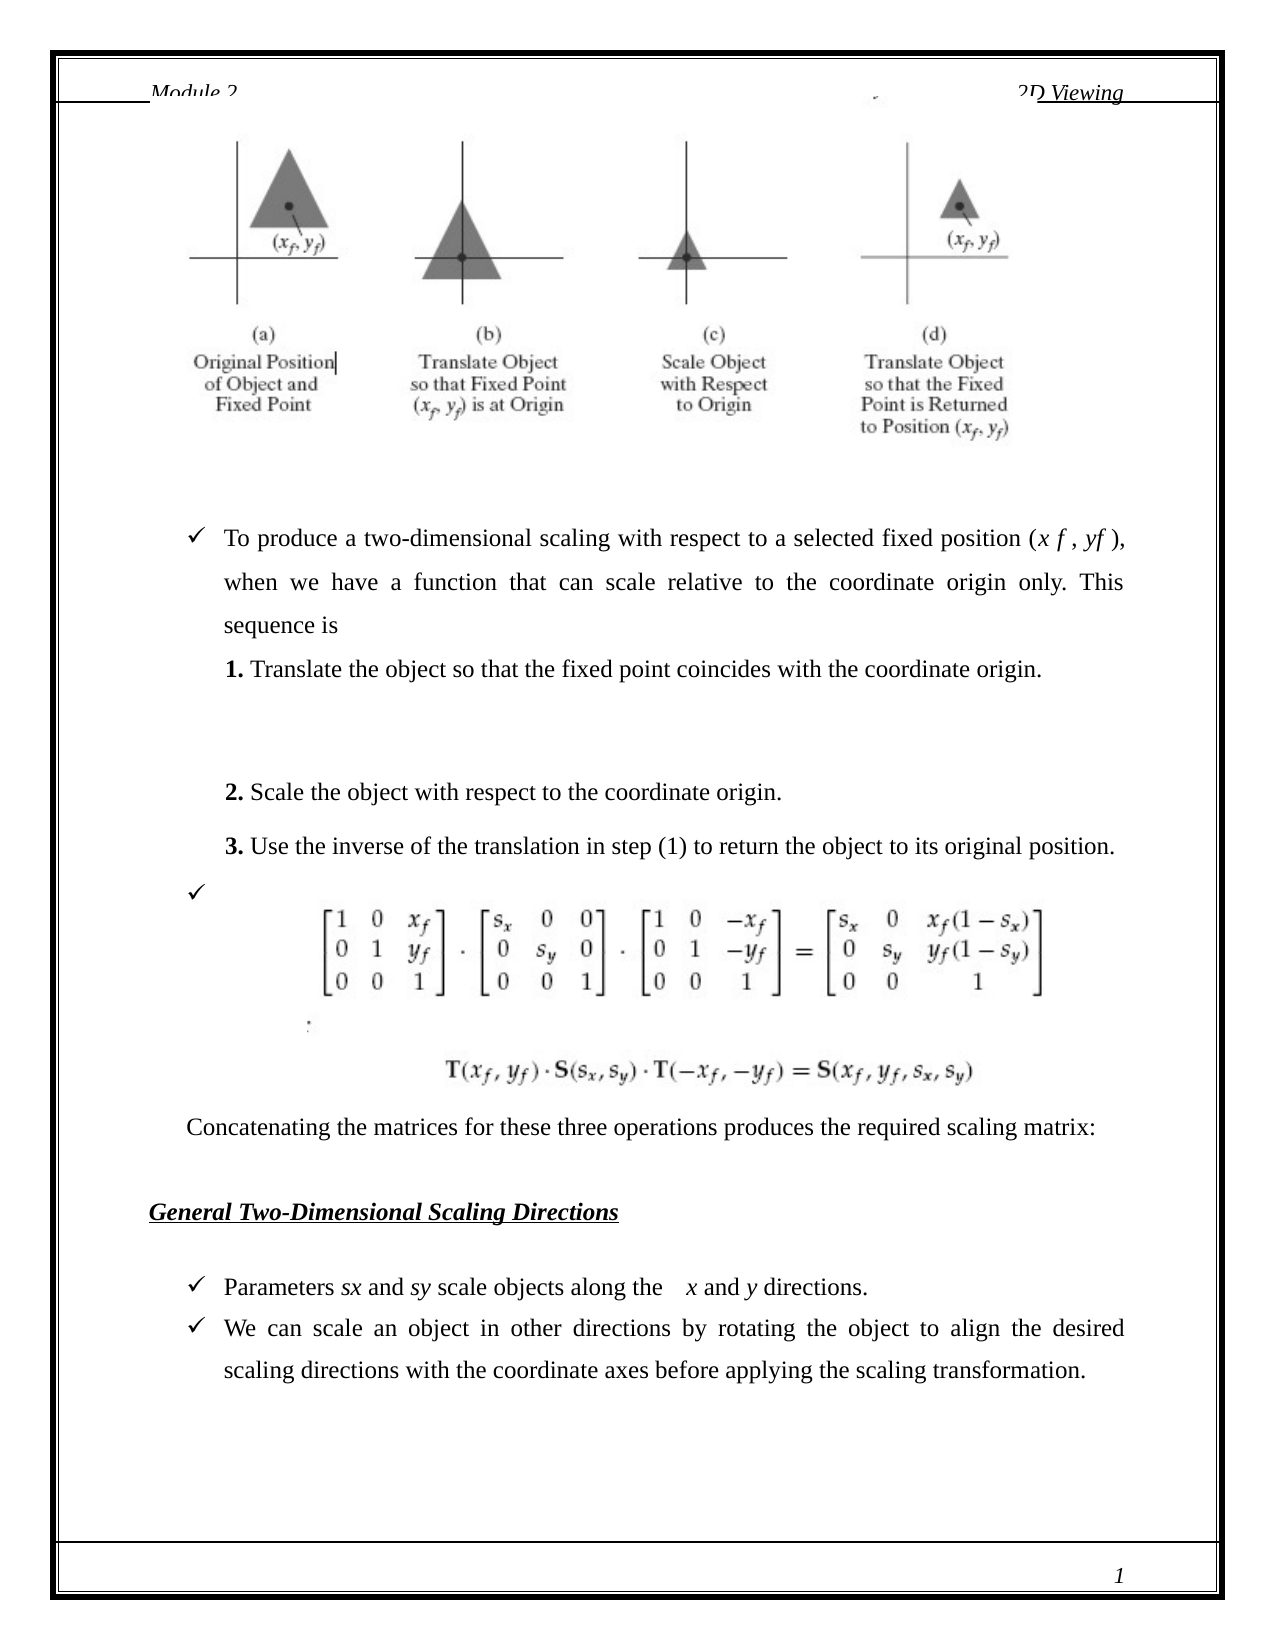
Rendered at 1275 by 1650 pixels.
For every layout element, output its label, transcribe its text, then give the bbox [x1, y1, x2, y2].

picture [307, 899, 1059, 1092]
list To produce a two-dimensional scaling with respect to a selected fixed position (x f , yf ), when we have a function that can scale relative to the coordinate origin only. This sequence is [186, 523, 1125, 639]
list Translate the object so that the fixed point coincides with the coordinate origin. [225, 654, 1125, 683]
list Use the inverse of the translation in step (1) to return the object to its original position. [225, 831, 1125, 860]
list Parameters sx and sy scale objects along the x and y directions. [186, 1272, 1125, 1301]
list Scale the object with respect to the coordinate origin. [225, 727, 1125, 819]
list We can scale an object in other directions by rotating the object to align the desired scaling directions with the coordinate axes before applying the scaling transformation. [186, 1313, 1125, 1384]
picture [150, 96, 1038, 463]
subtitle General Two-Dimensional Scaling Directions [148, 1197, 1125, 1225]
